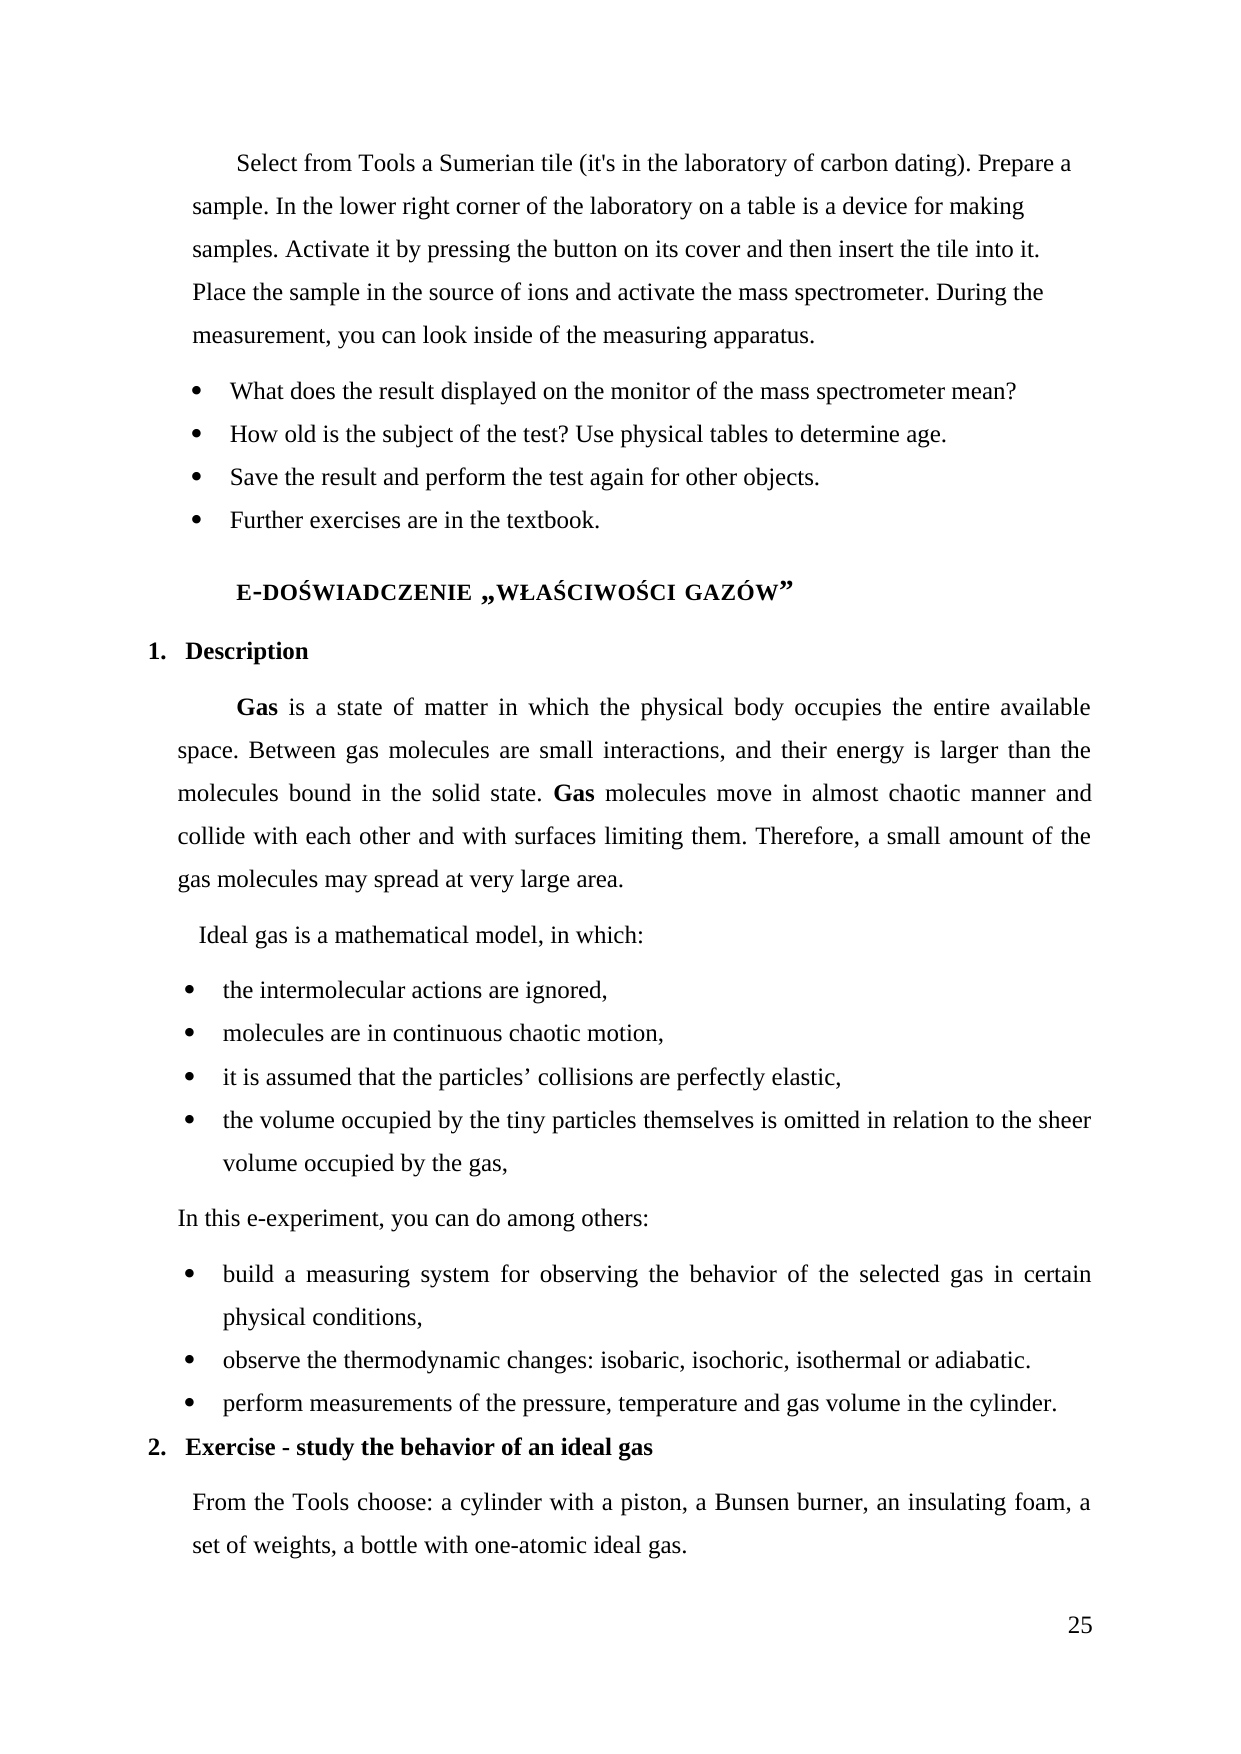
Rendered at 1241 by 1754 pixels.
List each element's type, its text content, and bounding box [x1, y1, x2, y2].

list it is assumed that the particles’ collisions are perfectly elastic, [185, 1062, 1093, 1090]
text Select from Tools a Sumerian tile (it's in the laboratory of carbon dating). Prepare a sample. In the lower right corner of the laboratory on a table is a device for making samples. Activate it by pressing the button on its cover and then insert the tile into it. Place the sample in the source of ions and activate the mass spectrometer. During the measurement, you can look inside of the measuring apparatus. [192, 148, 1093, 349]
list build a measuring system for observing the behavior of the selected gas in certain physical conditions, [185, 1259, 1093, 1331]
text Gas is a state of matter in which the physical body occupies the entire available space. Between gas molecules are small interactions, and their energy is larger than the molecules bound in the solid state. Gas molecules move in almost chaotic manner and collide with each other and with surfaces limiting them. Therefore, a small amount of the gas molecules may spread at very large area. [177, 692, 1093, 893]
text e-doświadczenie „właściwości gazów” [236, 573, 1093, 607]
list observe the thermodynamic changes: isobaric, isochoric, isothermal or adiabatic. [185, 1345, 1093, 1374]
text In this e-experiment, you can do among others: [177, 1203, 1093, 1232]
list Save the result and perform the test again for other objects. [192, 462, 1093, 491]
text Ideal gas is a mathematical model, in which: [192, 920, 1093, 948]
list Exercise - study the behavior of an ideal gas [148, 1432, 1093, 1460]
list What does the result displayed on the monitor of the mass spectrometer mean? [192, 376, 1093, 404]
list molecules are in continuous chaotic motion, [185, 1018, 1093, 1047]
list the intermolecular actions are ignored, [185, 975, 1093, 1004]
text From the Tools choose: a cylinder with a piston, a Bunsen burner, an insulating foam, a set of weights, a bottle with one-atomic ideal gas. [192, 1487, 1093, 1559]
list the volume occupied by the tiny particles themselves is omitted in relation to the sheer volume occupied by the gas, [185, 1105, 1093, 1177]
list Description [148, 636, 1093, 665]
list How old is the subject of the test? Use physical tables to determine age. [192, 419, 1093, 448]
list Further exercises are in the textbook. [192, 505, 1093, 534]
list perform measurements of the pressure, temperature and gas volume in the cylinder. [185, 1388, 1093, 1417]
